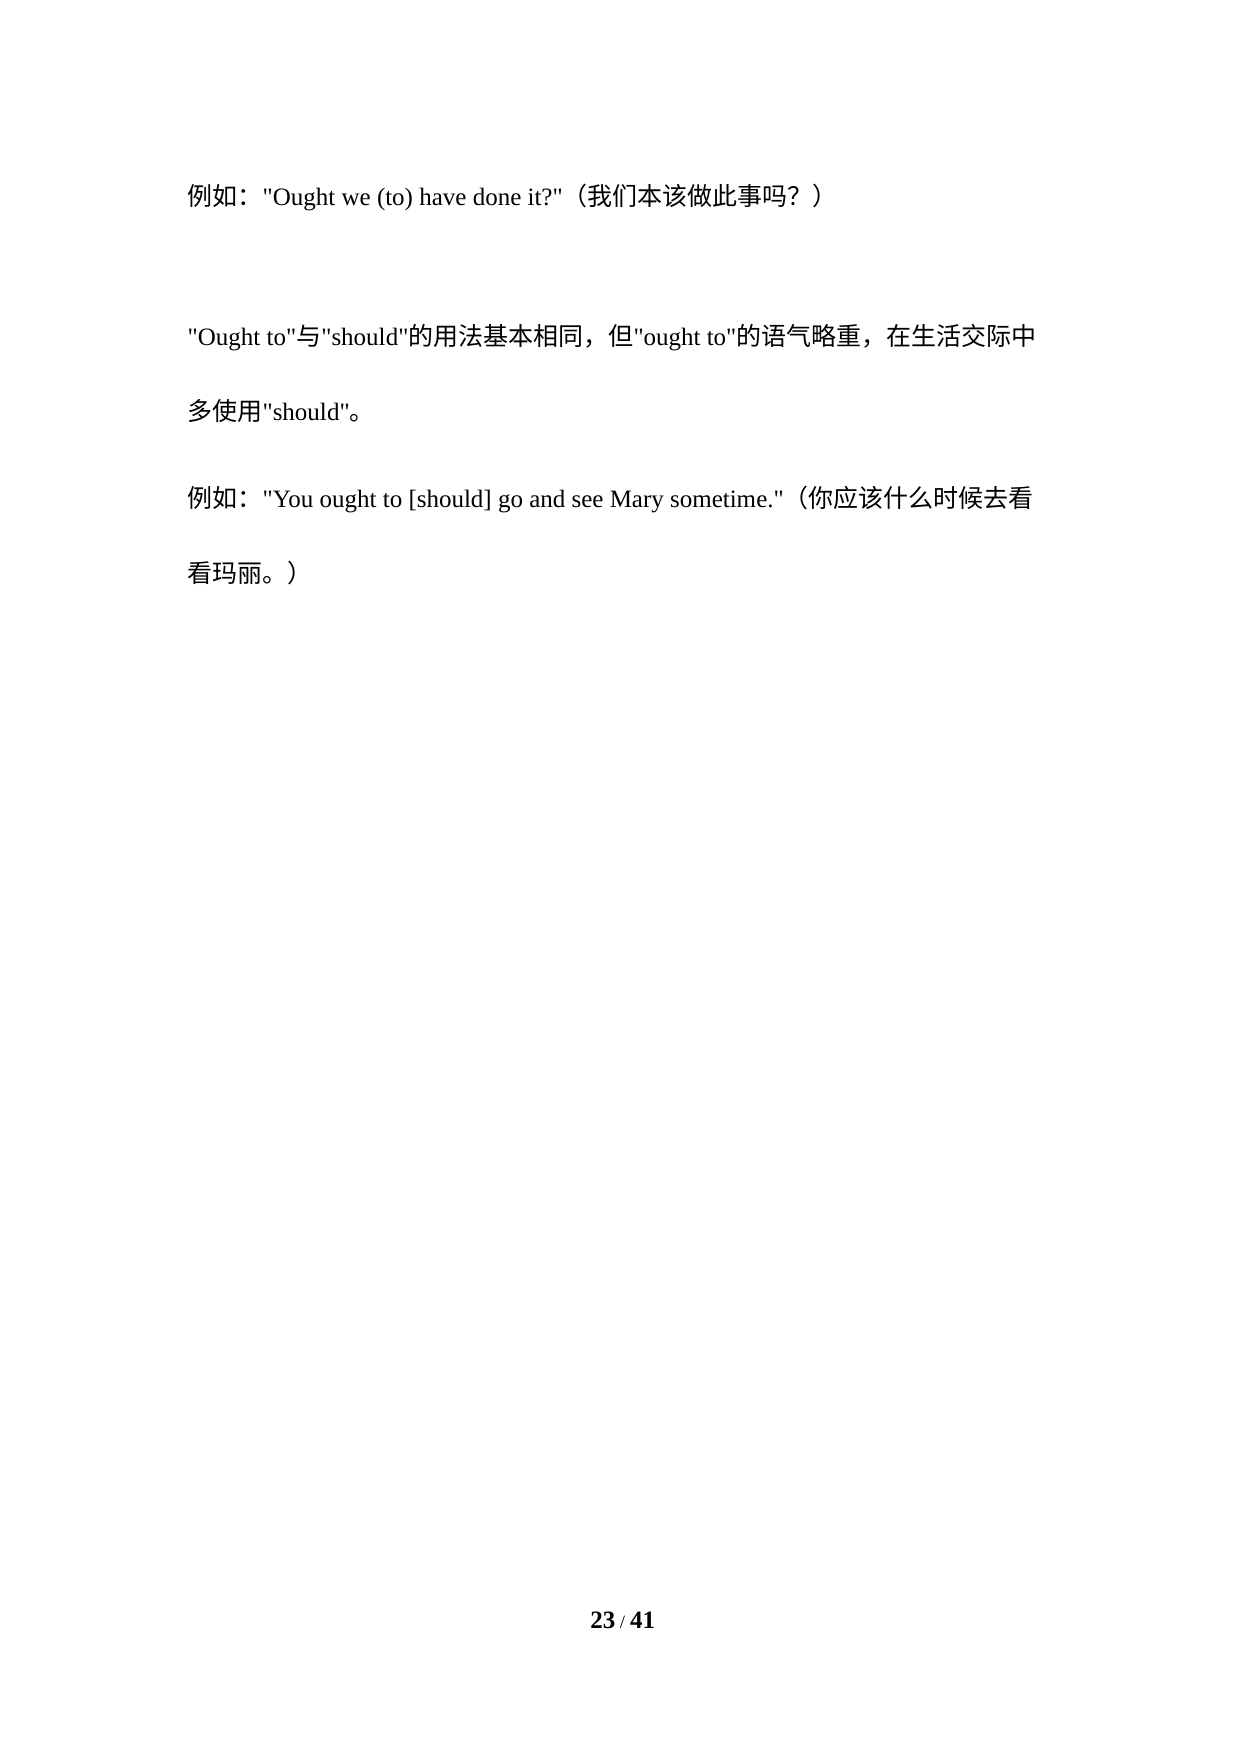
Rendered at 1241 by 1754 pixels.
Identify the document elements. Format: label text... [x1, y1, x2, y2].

text 例如："You ought to [should] go and see Mary sometime."（你应该什么时候去看看玛丽。） [187, 464, 1053, 604]
text 例如："Ought we (to) have done it?"（我们本该做此事吗？） [187, 162, 1053, 227]
text "Ought to"与"should"的用法基本相同，但"ought to"的语气略重，在生活交际中多使用"should"。 [187, 302, 1053, 442]
